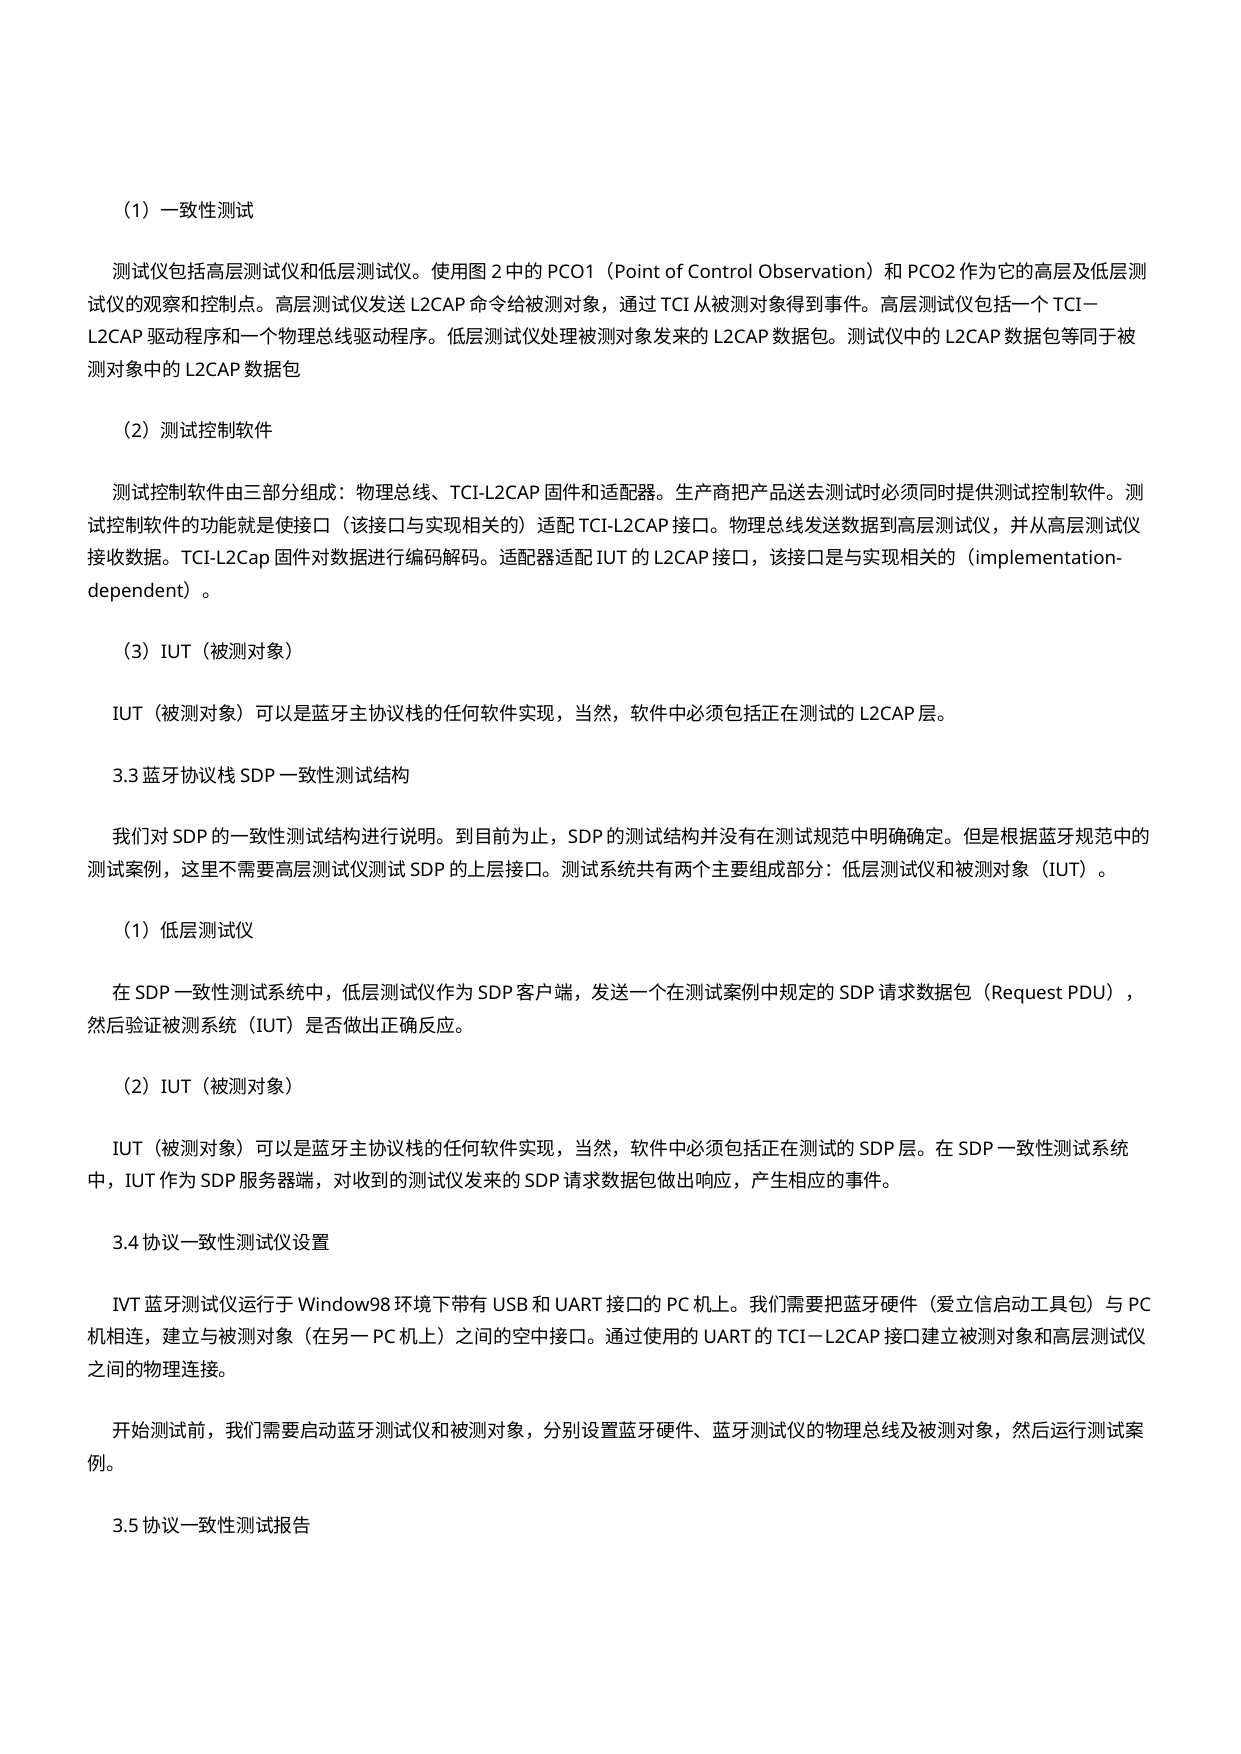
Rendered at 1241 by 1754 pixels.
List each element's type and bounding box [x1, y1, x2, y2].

table_cell [26, 162, 1214, 1571]
